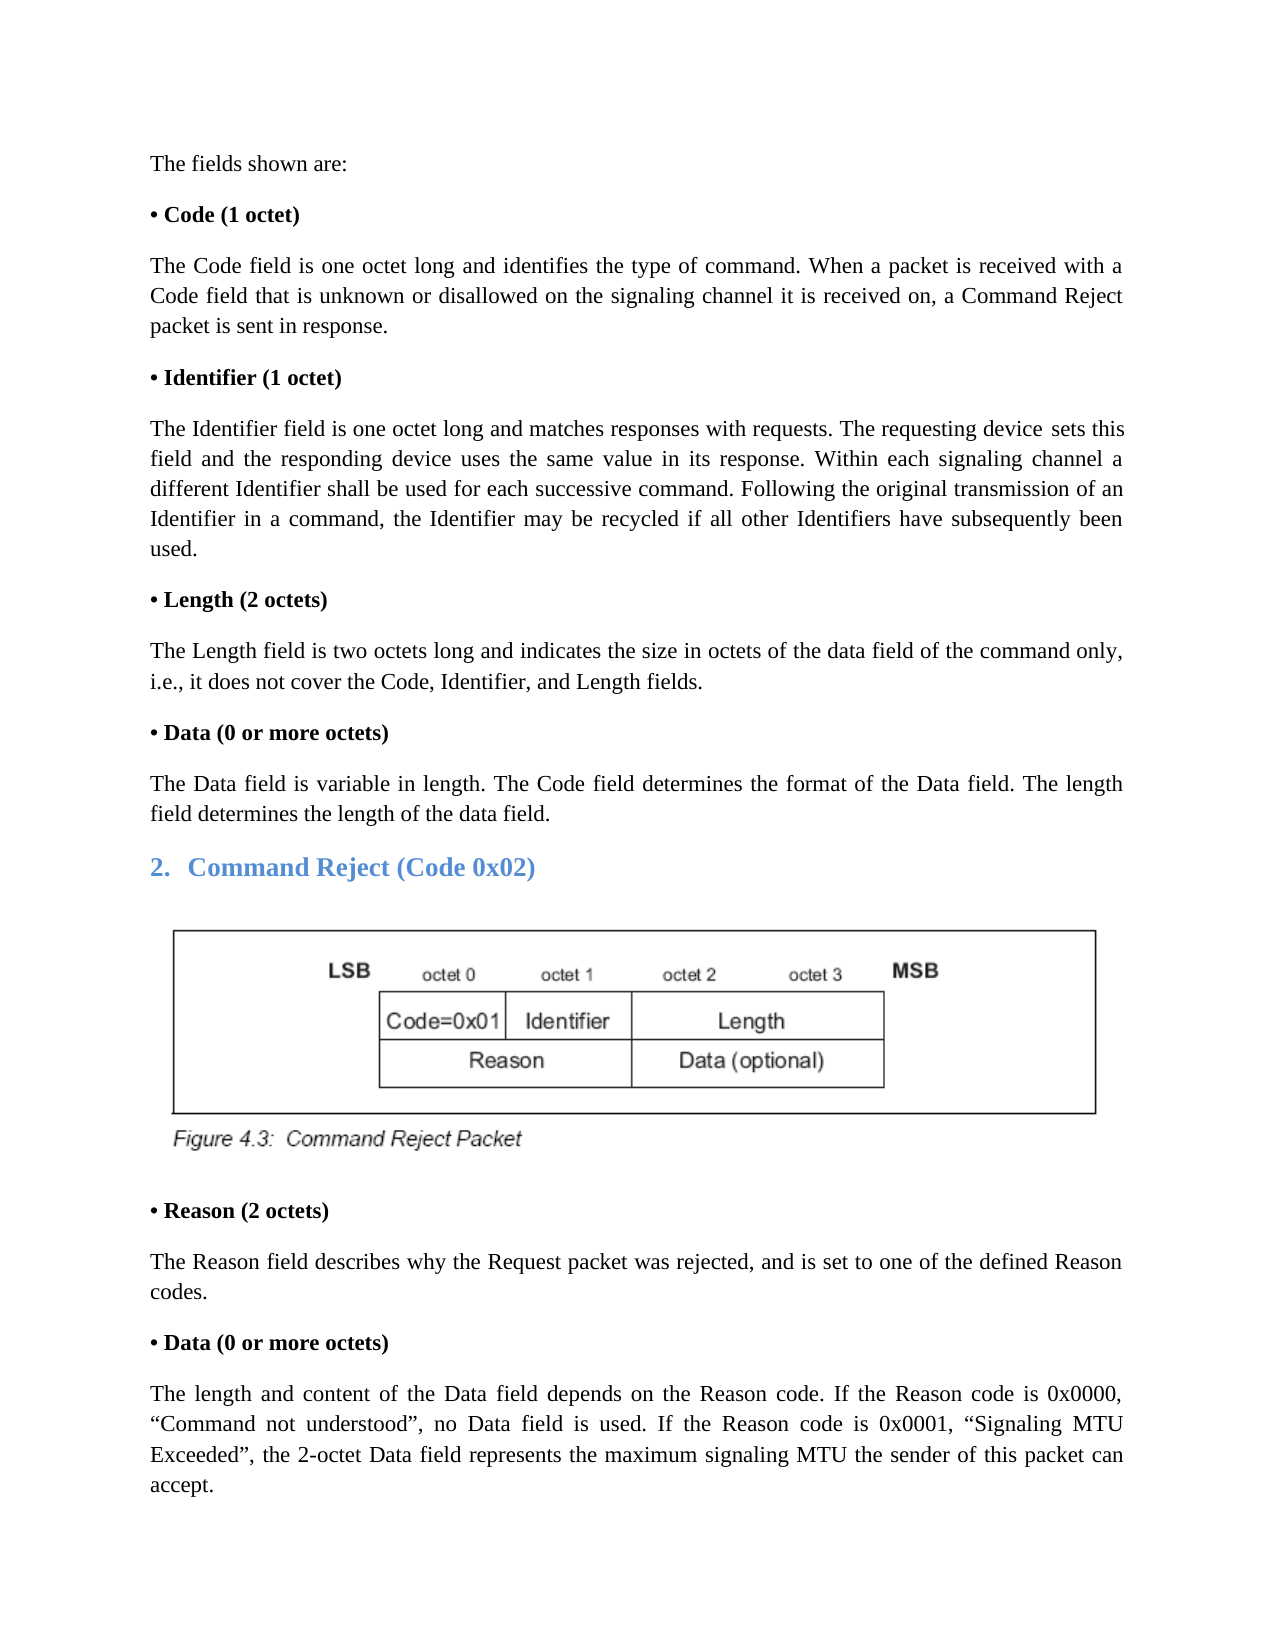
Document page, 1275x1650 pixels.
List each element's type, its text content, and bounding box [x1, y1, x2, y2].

text • Length (2 octets) [150, 586, 1125, 613]
text The Length field is two octets long and indicates the size in octets of the data field of the command only, i.e., it does not cover the Code, Identifier, and Length fields. [150, 637, 1125, 694]
text The length and content of the Data field depends on the Reason code. If the Reason code is 0x0000, “Command not understood”, no Data field is used. If the Reason code is 0x0001, “Signaling MTU Exceeded”, the 2-octet Data field represents the maximum signaling MTU the sender of this packet can accept. [150, 1380, 1125, 1497]
text The Data field is variable in length. The Code field determines the format of the Data field. The length field determines the length of the data field. [150, 770, 1125, 826]
text • Data (0 or more octets) [150, 719, 1125, 745]
text The fields shown are: [150, 150, 1125, 176]
text • Identifier (1 octet) [150, 363, 1125, 390]
text • Code (1 octet) [150, 201, 1125, 227]
text The Reason field describes why the Request packet was rejected, and is set to one of the defined Reason codes. [150, 1248, 1125, 1304]
text • Data (0 or more octets) [150, 1329, 1125, 1356]
text The Code field is one octet long and identifies the type of command. When a packet is received with a Code field that is unknown or disallowed on the signaling channel it is received on, a Command Reject packet is sent in response. [150, 252, 1125, 339]
text • Reason (2 octets) [150, 1197, 1125, 1223]
list Command Reject (Code 0x02) [150, 851, 1125, 882]
text The Identifier field is one octet long and matches responses with requests. The requesting device sets this field and the responding device uses the same value in its response. Within each signaling channel a different Identifier shall be used for each successive command. Following the original transmission of an Identifier in a command, the Identifier may be recycled if all other Identifiers have subsequently been used. [150, 414, 1125, 562]
